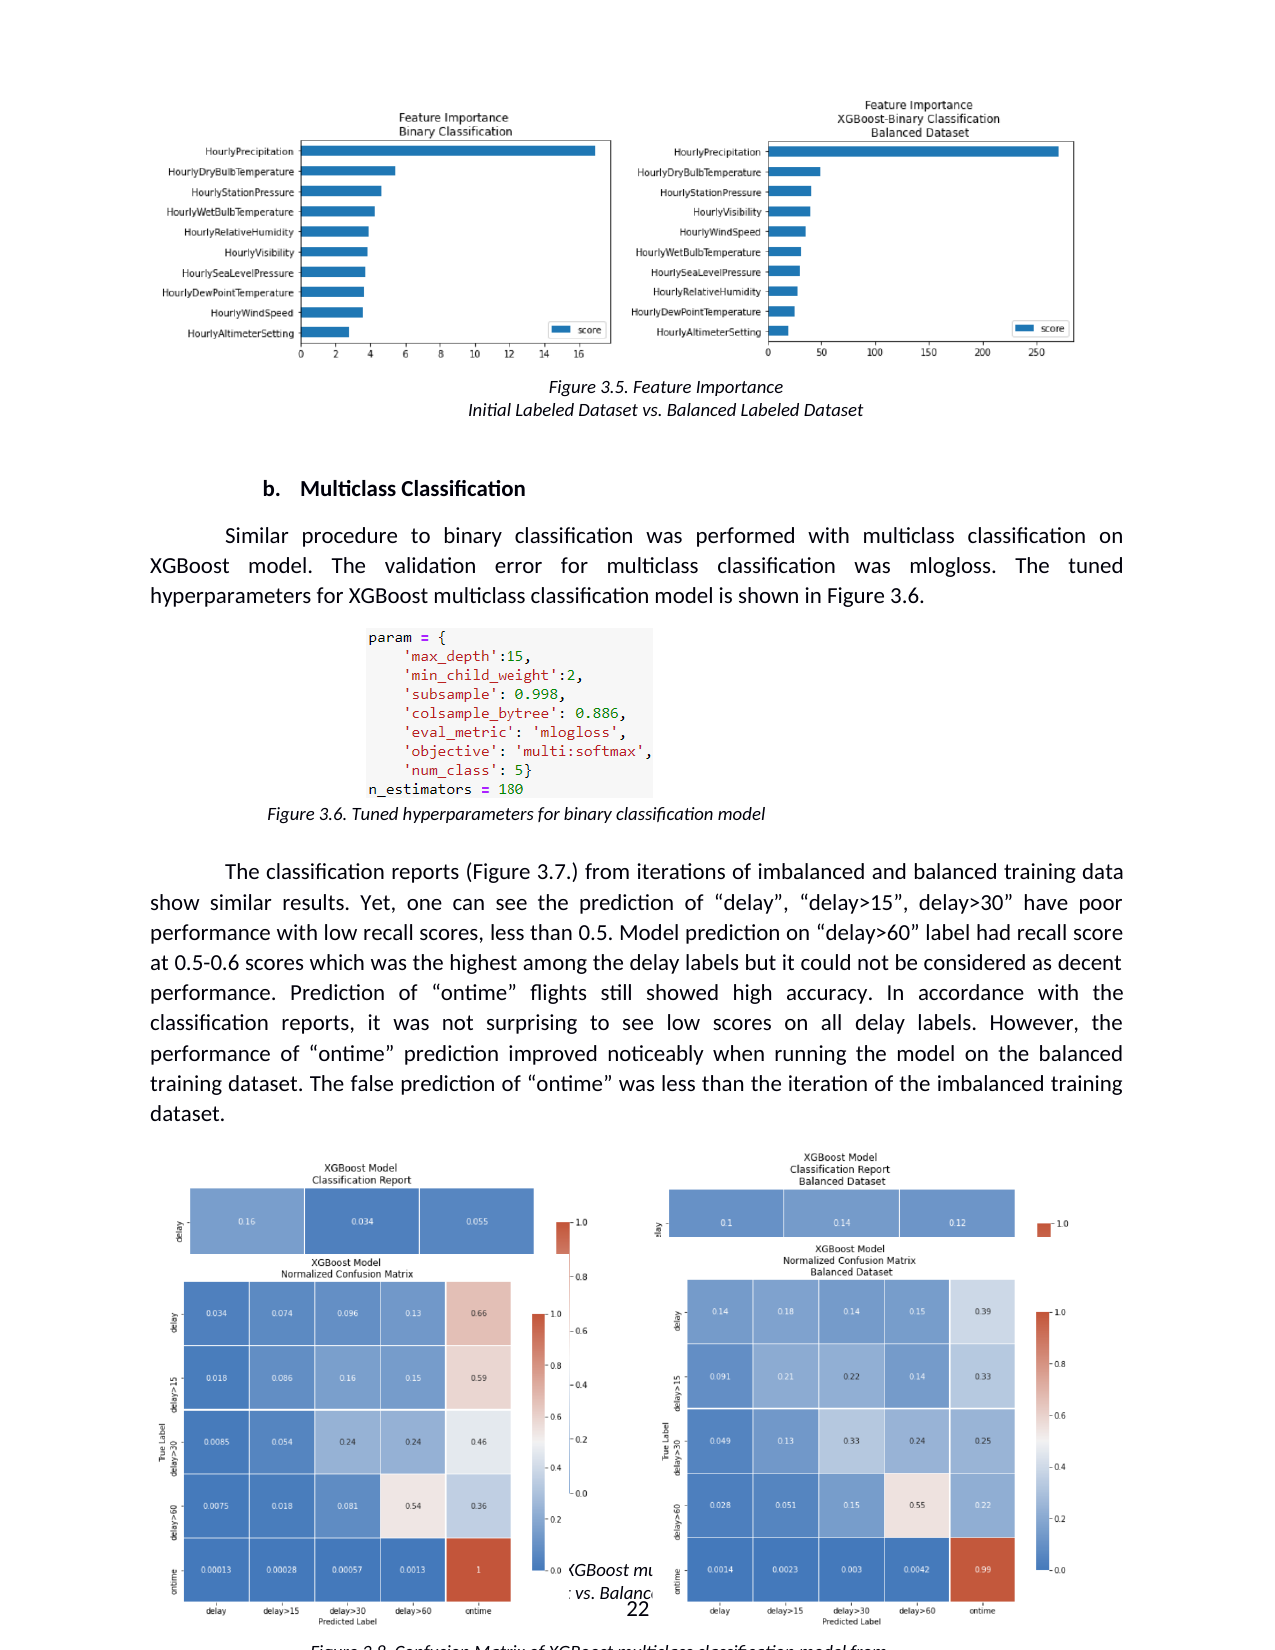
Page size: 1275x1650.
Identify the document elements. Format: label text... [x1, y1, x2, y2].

text Similar procedure to binary classification was performed with multiclass classification on XGBoost model. The validation error for multiclass classification was mlogloss. The tuned hyperparameters for XGBoost multiclass classification model is shown in Figure 3.6. [150, 521, 1125, 609]
picture [649, 1146, 1094, 1631]
picture [366, 628, 653, 798]
picture [156, 1159, 602, 1633]
text The classification reports (Figure 3.7.) from iterations of imbalanced and balanced training data show similar results. Yet, one can see the prediction of “delay”, “delay>15”, delay>30” have poor performance with low recall scores, less than 0.5. Model prediction on “delay>60” label had recall score at 0.5-0.6 scores which was the highest among the delay labels but it could not be considered as decent performance. Prediction of “ontime” flights still showed high accuracy. In accordance with the classification reports, it was not surprising to see low scores on all delay labels. However, the performance of “ontime” prediction improved noticeably when running the model on the balanced training dataset. The false prediction of “ontime” was less than the iteration of the imbalanced training dataset. [150, 857, 1125, 1127]
list Multiclass Classification [262, 474, 1125, 502]
picture [150, 93, 1084, 362]
